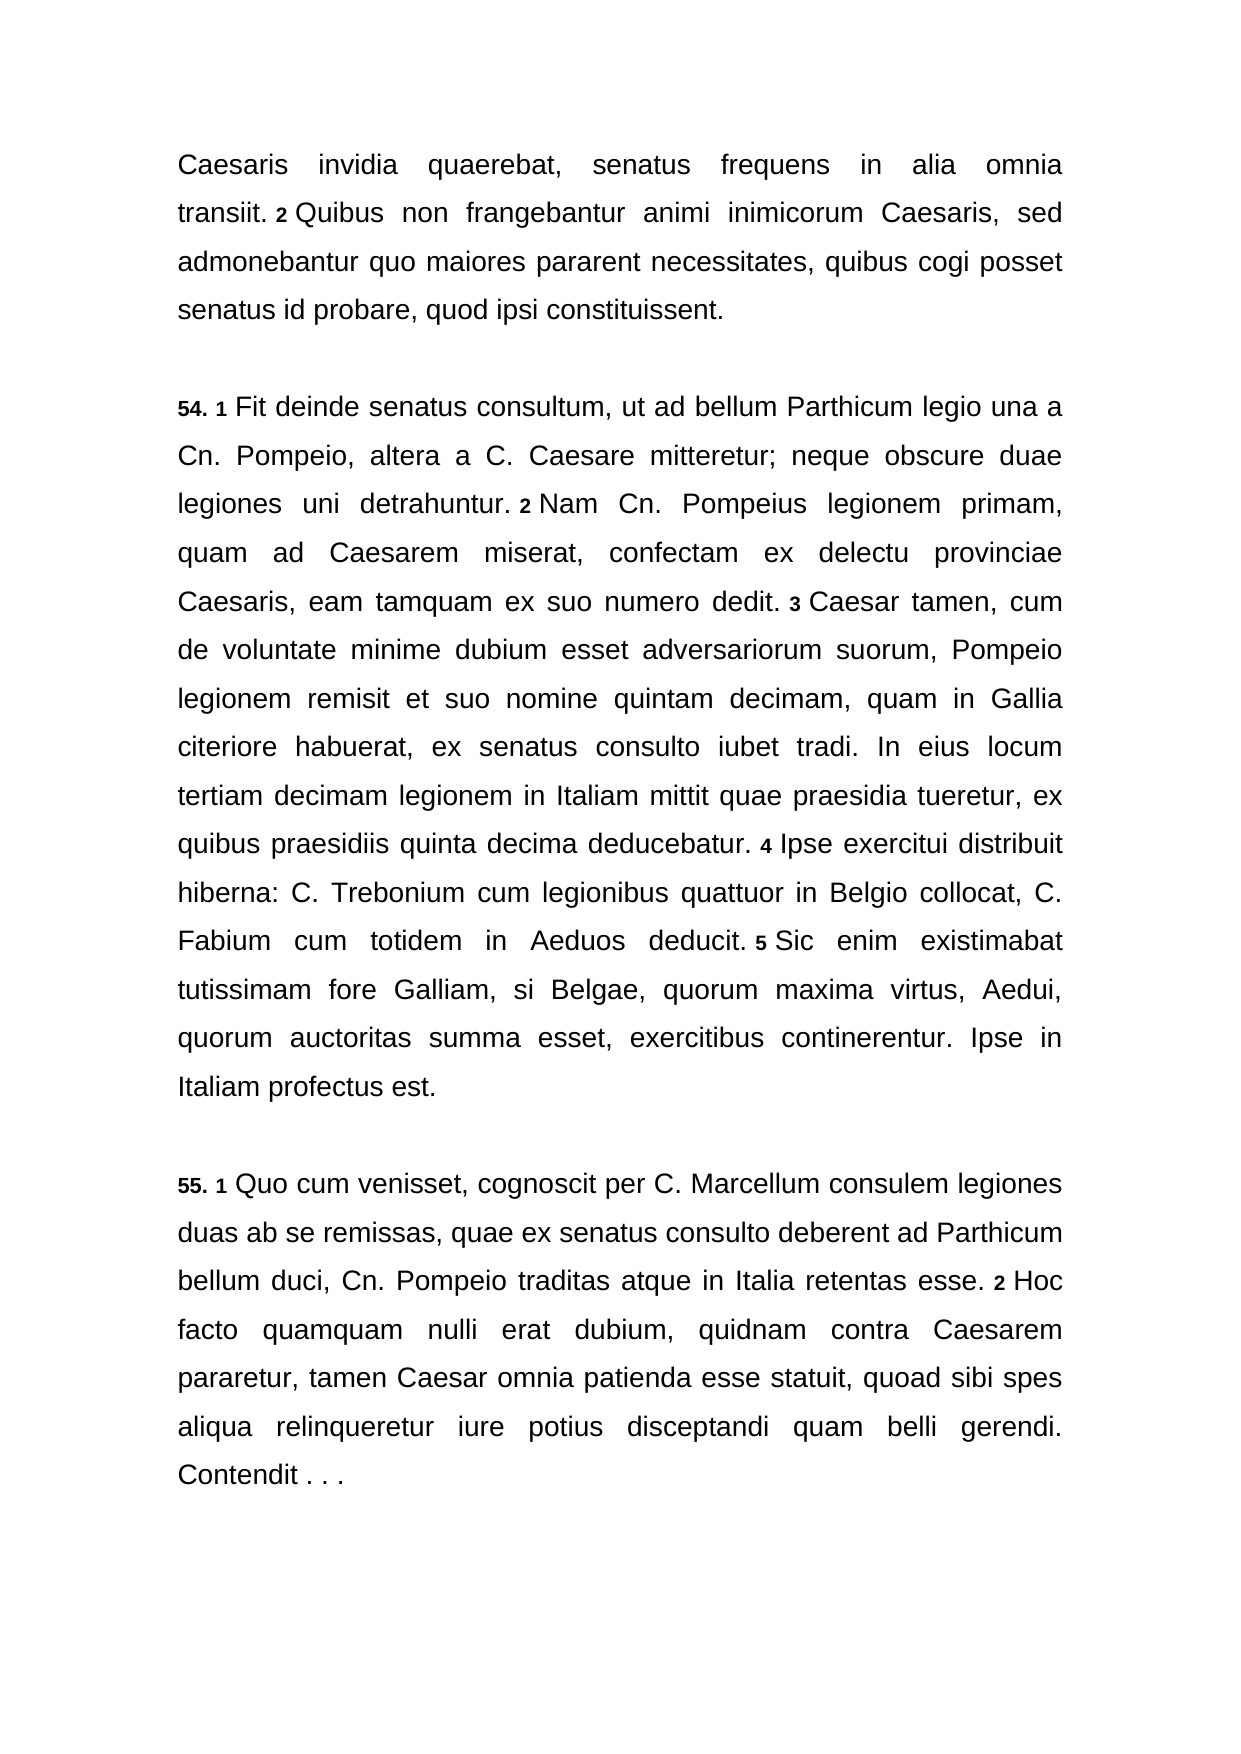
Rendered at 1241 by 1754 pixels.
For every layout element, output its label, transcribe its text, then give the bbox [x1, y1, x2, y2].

text 55. 1 Quo cum venisset, cognoscit per C. Marcellum consulem legiones duas ab se remissas, quae ex senatus consulto deberent ad Parthicum bellum duci, Cn. Pompeio traditas atque in Italia retentas esse. 2 Hoc facto quamquam nulli erat dubium, quidnam contra Caesarem pararetur, tamen Caesar omnia patienda esse statuit, quoad sibi spes aliqua relinqueretur iure potius disceptandi quam belli gerendi. Contendit . . . [177, 1167, 1063, 1491]
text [177, 148, 1063, 326]
text 54. 1 Fit deinde senatus consultum, ut ad bellum Parthicum legio una a Cn. Pompeio, altera a C. Caesare mitteretur; neque obscure duae legiones uni detrahuntur. 2 Nam Cn. Pompeius legionem primam, quam ad Caesarem miserat, confectam ex delectu provinciae Caesaris, eam tamquam ex suo numero dedit. 3 Caesar tamen, cum de voluntate minime dubium esset adversariorum suorum, Pompeio legionem remisit et suo nomine quintam decimam, quam in Gallia citeriore habuerat, ex senatus consulto iubet tradi. In eius locum tertiam decimam legionem in Italiam mittit quae praesidia tueretur, ex quibus praesidiis quinta decima deducebatur. 4 Ipse exercitui distribuit hiberna: C. Trebonium cum legionibus quattuor in Belgio collocat, C. Fabium cum totidem in Aeduos deducit. 5 Sic enim existimabat tutissimam fore Galliam, si Belgae, quorum maxima virtus, Aedui, quorum auctoritas summa esset, exercitibus continerentur. Ipse in Italiam profectus est. [177, 390, 1063, 1102]
